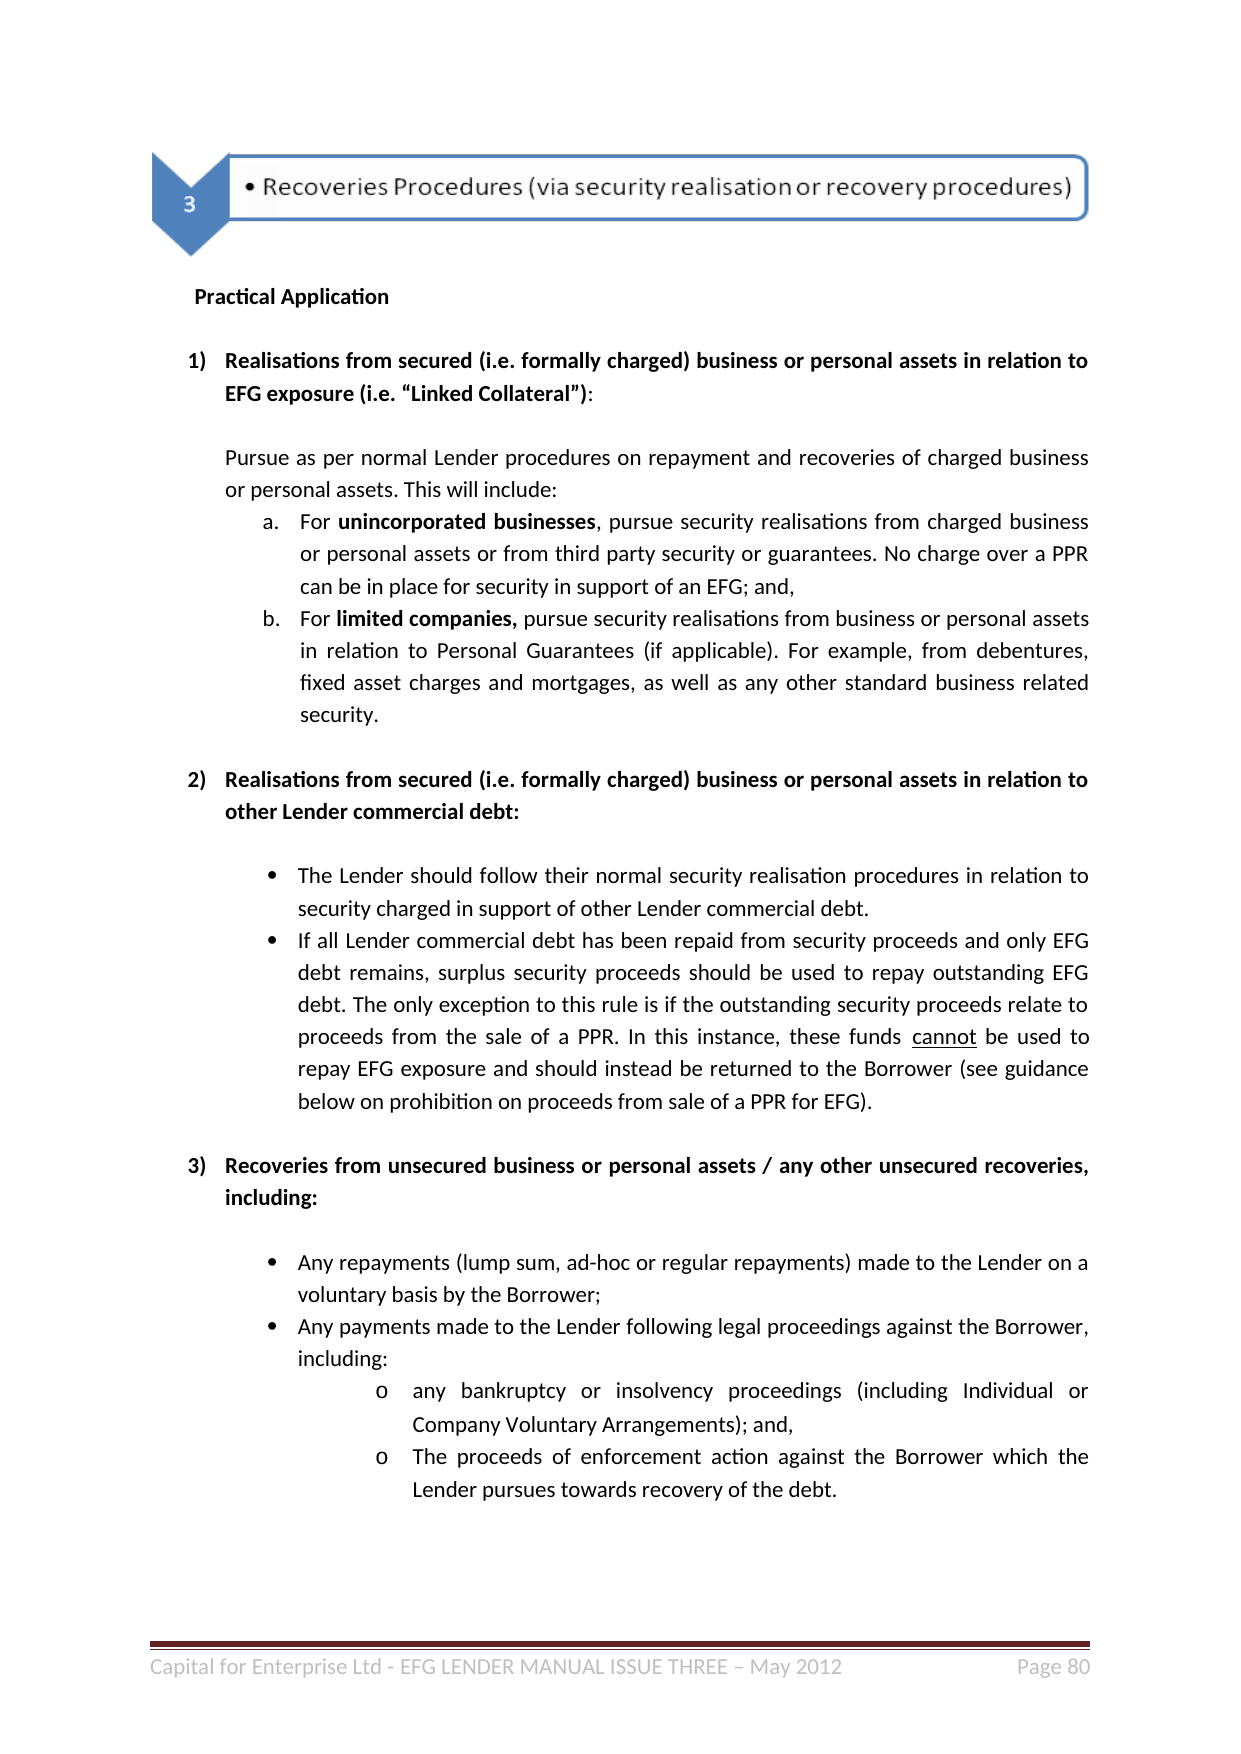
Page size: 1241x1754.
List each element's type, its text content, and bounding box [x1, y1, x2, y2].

list The proceeds of enforcement action against the Borrower which the Lender pursues towards recovery of the debt. [375, 1442, 1090, 1503]
list Pursue as per normal Lender procedures on repayment and recoveries of charged business or personal assets. This will include: [225, 443, 1090, 503]
list any bankruptcy or insolvency proceedings (including Individual or Company Voluntary Arrangements); and, [375, 1376, 1090, 1438]
list Realisations from secured (i.e. formally charged) business or personal assets in relation to EFG exposure (i.e. “Linked Collateral”): [187, 346, 1090, 407]
list Realisations from secured (i.e. formally charged) business or personal assets in relation to other Lender commercial debt: [187, 765, 1090, 825]
list If all Lender commercial debt has been repaid from security proceeds and only EFG debt remains, surplus security proceeds should be used to repay outstanding EFG debt. The only exception to this rule is if the outstanding security proceeds relate to proceeds from the sale of a PPR. In this instance, these funds cannot be used to repay EFG exposure and should instead be returned to the Borrower (see guidance below on prohibition on proceeds from sale of a PPR for EFG). [268, 926, 1090, 1115]
list For limited companies, pursue security realisations from business or personal assets in relation to Personal Guarantees (if applicable). For example, from debentures, fixed asset charges and mortgages, as well as any other standard business related security. [262, 604, 1090, 728]
list For unincorporated businesses, pursue security realisations from charged business or personal assets or from third party security or guarantees. No charge over a PPR can be in place for security in support of an EFG; and, [262, 507, 1090, 600]
list Any payments made to the Lender following legal proceedings against the Borrower, including: [268, 1312, 1090, 1372]
list The Lender should follow their normal security realisation procedures in relation to security charged in support of other Lender commercial debt. [268, 861, 1090, 922]
list Practical Application [194, 282, 1090, 310]
list Any repayments (lump sum, ad-hoc or regular repayments) made to the Lender on a voluntary basis by the Borrower; [268, 1248, 1090, 1308]
list Recoveries from unsecured business or personal assets / any other unsecured recoveries, including: [187, 1151, 1090, 1211]
